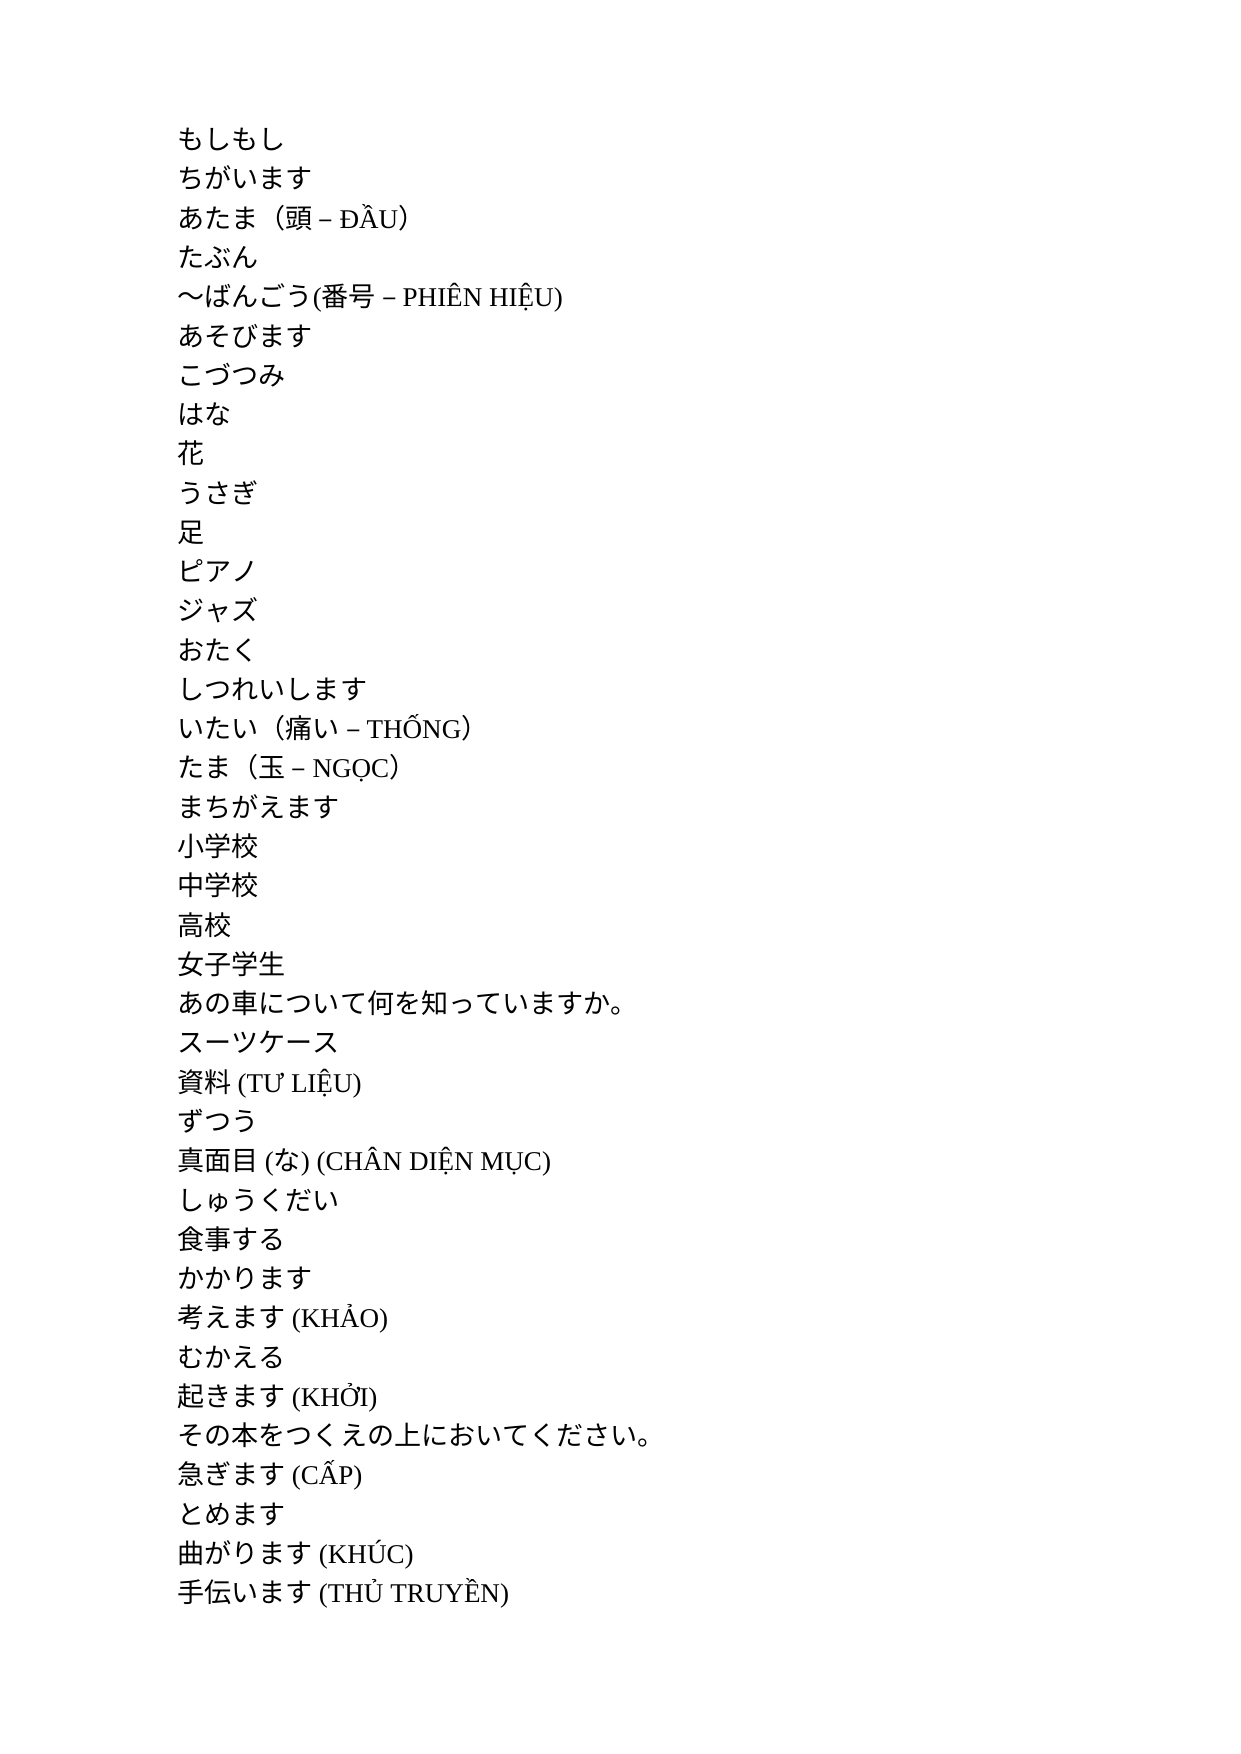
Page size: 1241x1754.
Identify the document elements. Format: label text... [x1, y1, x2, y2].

text はな [177, 393, 1122, 432]
text しゅうくだい [177, 1178, 1122, 1218]
text 手伝います (THỦ TRUYỀN) [177, 1571, 1122, 1610]
text あの車について何を知っていますか。 [177, 982, 1122, 1021]
text とめます [177, 1493, 1122, 1532]
text 高校 [177, 903, 1122, 943]
text スーツケース [177, 1021, 1122, 1061]
text 曲がります (KHÚC) [177, 1532, 1122, 1571]
text あそびます [177, 314, 1122, 354]
text もしもし [177, 118, 1122, 157]
text ちがいます [177, 157, 1122, 197]
text うさぎ [177, 472, 1122, 511]
text 急ぎます (CẤP) [177, 1453, 1122, 1493]
text まちがえます [177, 786, 1122, 825]
text 中学校 [177, 864, 1122, 903]
text あたま（頭 – ĐẦU） [177, 197, 1122, 236]
text 真面目 (な) (CHÂN DIỆN MỤC) [177, 1139, 1122, 1178]
text たま（玉 – NGỌC） [177, 746, 1122, 786]
text こづつみ [177, 354, 1122, 393]
text むかえる [177, 1336, 1122, 1375]
text ジャズ [177, 589, 1122, 629]
text 足 [177, 511, 1122, 550]
text 小学校 [177, 825, 1122, 864]
text 資料 (TƯ LIỆU) [177, 1061, 1122, 1100]
text 起きます (KHỞI) [177, 1375, 1122, 1414]
text ずつう [177, 1100, 1122, 1139]
text かかります [177, 1257, 1122, 1296]
text しつれいします [177, 668, 1122, 707]
text 考えます (KHẢO) [177, 1296, 1122, 1336]
text ピアノ [177, 550, 1122, 589]
text 〜ばんごう(番号 – PHIÊN HIỆU) [177, 275, 1122, 314]
text その本をつくえの上においてください。 [177, 1414, 1122, 1453]
text いたい（痛い – THỐNG） [177, 707, 1122, 746]
text おたく [177, 629, 1122, 668]
text 女子学生 [177, 943, 1122, 982]
text 花 [177, 432, 1122, 472]
text 食事する [177, 1218, 1122, 1257]
text たぶん [177, 236, 1122, 275]
